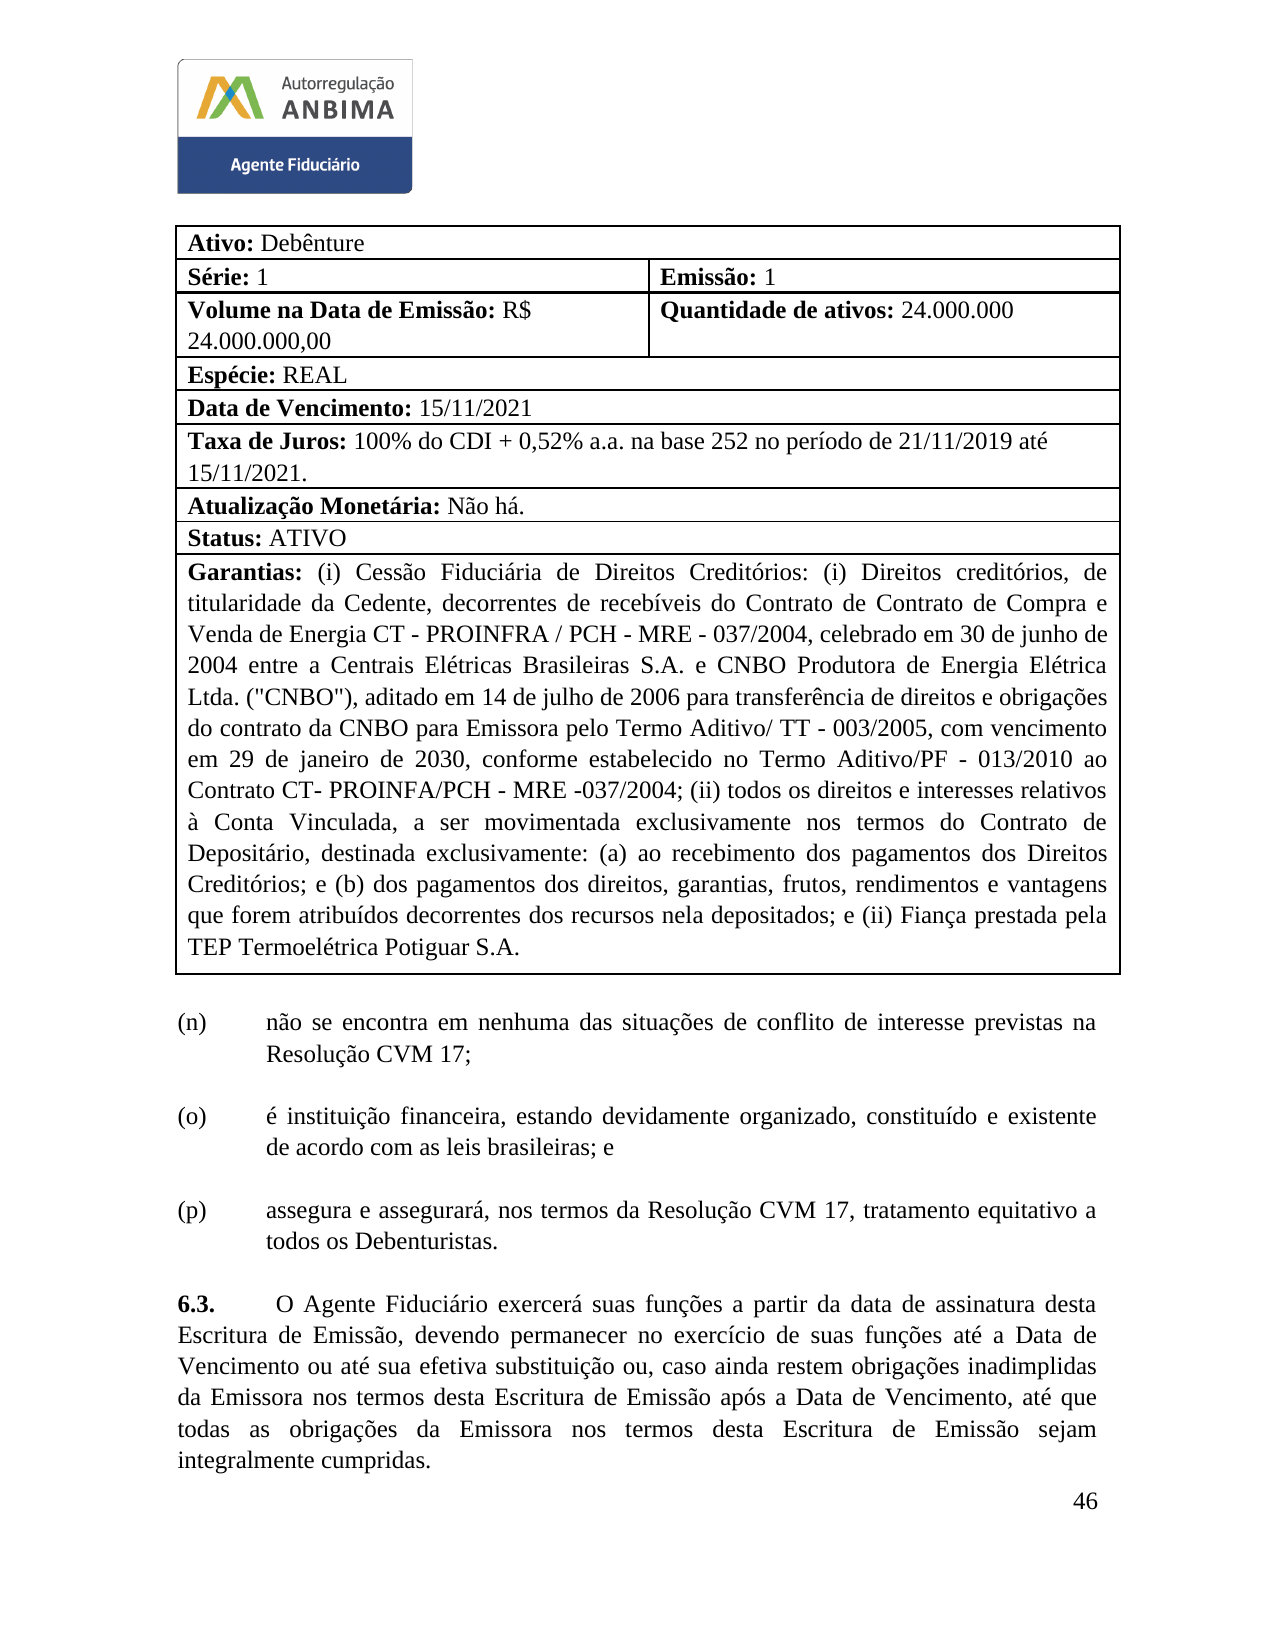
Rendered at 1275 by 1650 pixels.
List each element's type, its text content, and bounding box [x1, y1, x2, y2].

table_cell Espécie: REAL [177, 358, 1119, 389]
table_cell Status: ATIVO [177, 522, 1119, 553]
table_cell Quantidade de ativos: 24.000.000 [650, 294, 1119, 356]
picture [177, 59, 413, 194]
table_cell Emissão: 1 [650, 260, 1119, 291]
list é instituição financeira, estando devidamente organizado, constituído e existente de acordo com as leis brasileiras; e [177, 1099, 1098, 1162]
table_cell Taxa de Juros: 100% do CDI + 0,52% a.a. na base 252 no período de 21/11/2019 até 15/11/2021. [177, 425, 1119, 487]
table_cell Volume na Data de Emissão: R$ 24.000.000,00 [177, 294, 648, 356]
table_cell Série: 1 [177, 260, 648, 291]
list O Agente Fiduciário exercerá suas funções a partir da data de assinatura desta Escritura de Emissão, devendo permanecer no exercício de suas funções até a Data de Vencimento ou até sua efetiva substituição ou, caso ainda restem obrigações inadimplidas da Emissora nos termos desta Escritura de Emissão após a Data de Vencimento, até que todas as obrigações da Emissora nos termos desta Escritura de Emissão sejam integralmente cumpridas. [177, 1287, 1098, 1474]
table_cell Ativo: Debênture [177, 227, 1119, 258]
table_cell Atualização Monetária: Não há. [177, 489, 1119, 521]
table_cell Data de Vencimento: 15/11/2021 [177, 391, 1119, 423]
table_cell Garantias: (i) Cessão Fiduciária de Direitos Creditórios: (i) Direitos creditórios, de titularidade da Cedente, decorrentes de recebíveis do Contrato de Contrato de Compra e Venda de Energia CT - PROINFRA / PCH - MRE - 037/2004, celebrado em 30 de junho de 2004 entre a Centrais Elétricas Brasileiras S.A. e CNBO Produtora de Energia Elétrica Ltda. ("CNBO"), aditado em 14 de julho de 2006 para transferência de direitos e obrigações do contrato da CNBO para Emissora pelo Termo Aditivo/ TT - 003/2005, com vencimento em 29 de janeiro de 2030, conforme estabelecido no Termo Aditivo/PF - 013/2010 ao Contrato CT- PROINFA/PCH - MRE -037/2004; (ii) todos os direitos e interesses relativos à Conta Vinculada, a ser movimentada exclusivamente nos termos do Contrato de Depositário, destinada exclusivamente: (a) ao recebimento dos pagamentos dos Direitos Creditórios; e (b) dos pagamentos dos direitos, garantias, frutos, rendimentos e vantagens que forem atribuídos decorrentes dos recursos nela depositados; e (ii) Fiança prestada pela TEP Termoelétrica Potiguar S.A. [177, 555, 1119, 972]
list não se encontra em nenhuma das situações de conflito de interesse previstas na Resolução CVM 17; [177, 1006, 1098, 1068]
list assegura e assegurará, nos termos da Resolução CVM 17, tratamento equitativo a todos os Debenturistas. [177, 1193, 1098, 1256]
